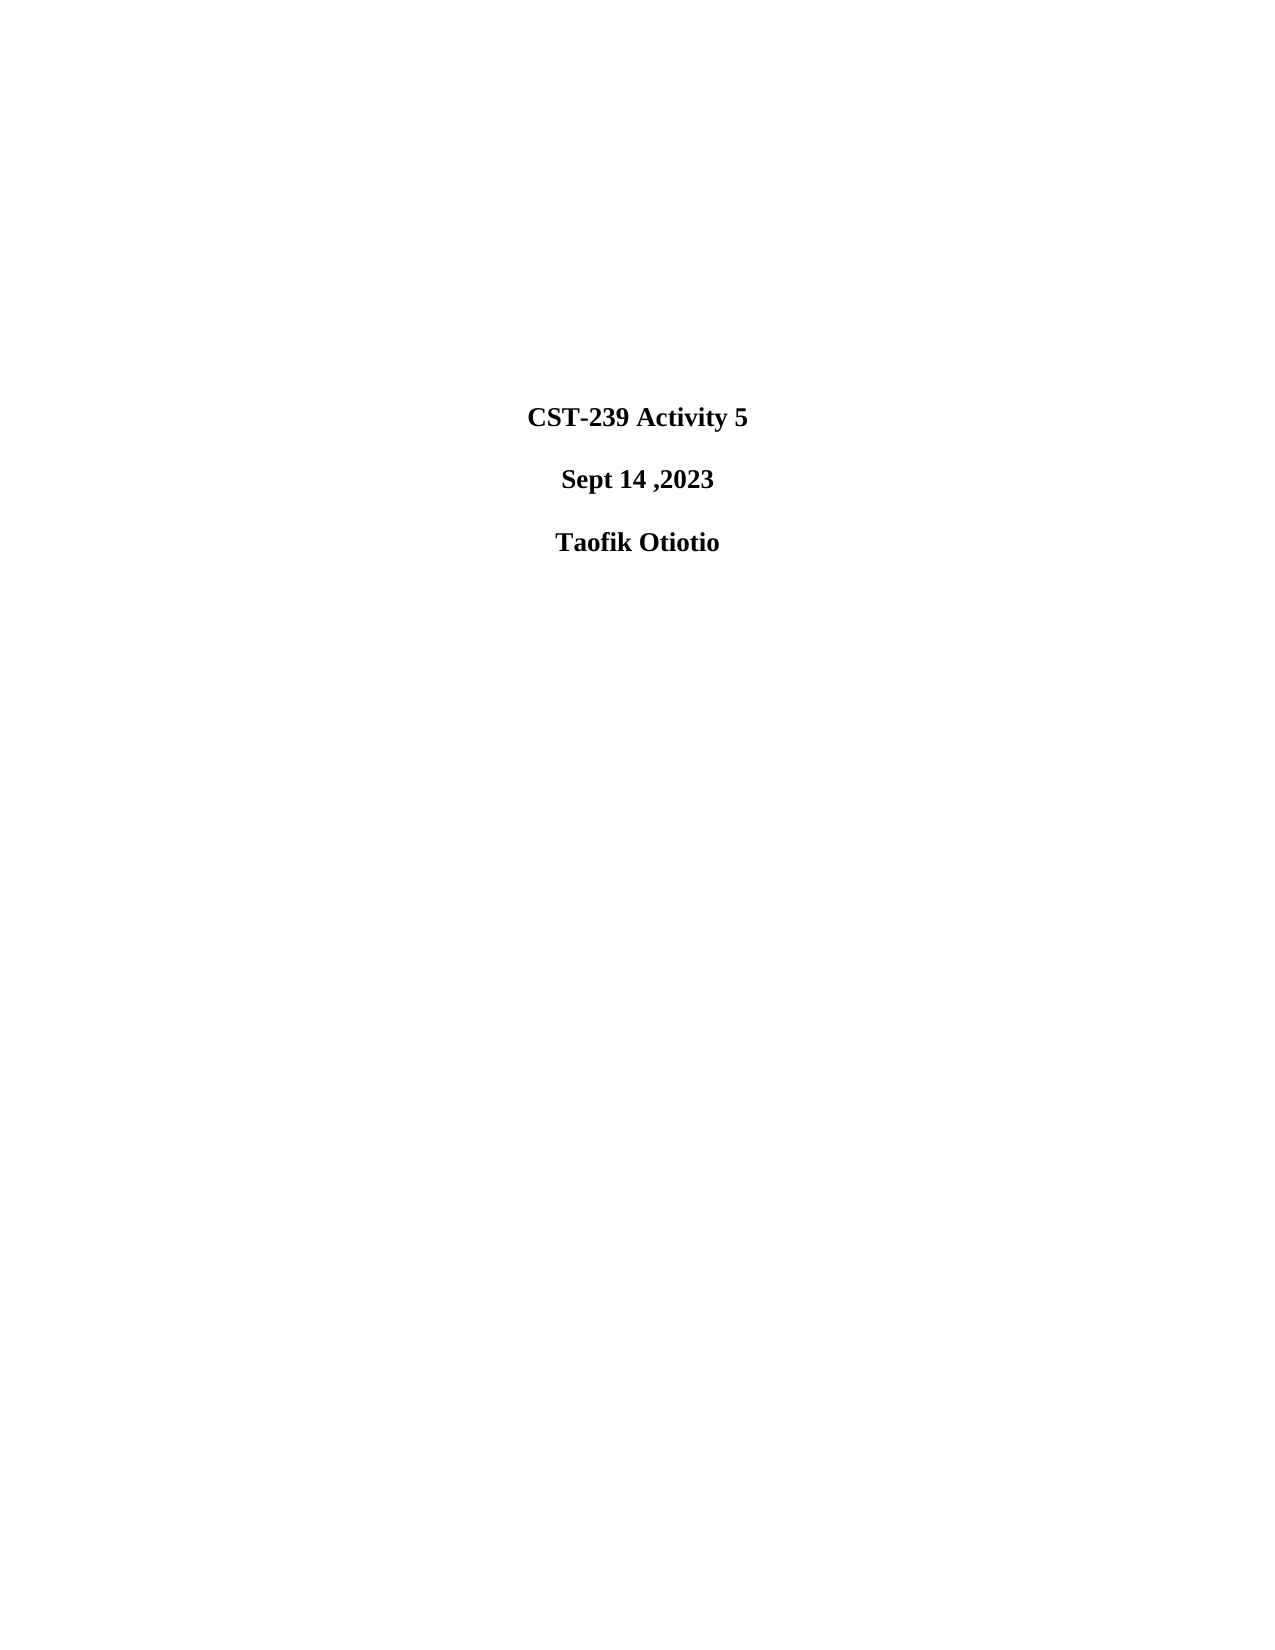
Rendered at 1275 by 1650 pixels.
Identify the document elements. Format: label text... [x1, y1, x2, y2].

text CST-239 Activity 5 [150, 401, 1125, 432]
text Taofik Otiotio [150, 526, 1125, 557]
text Sept 14 ,2023 [150, 463, 1125, 494]
